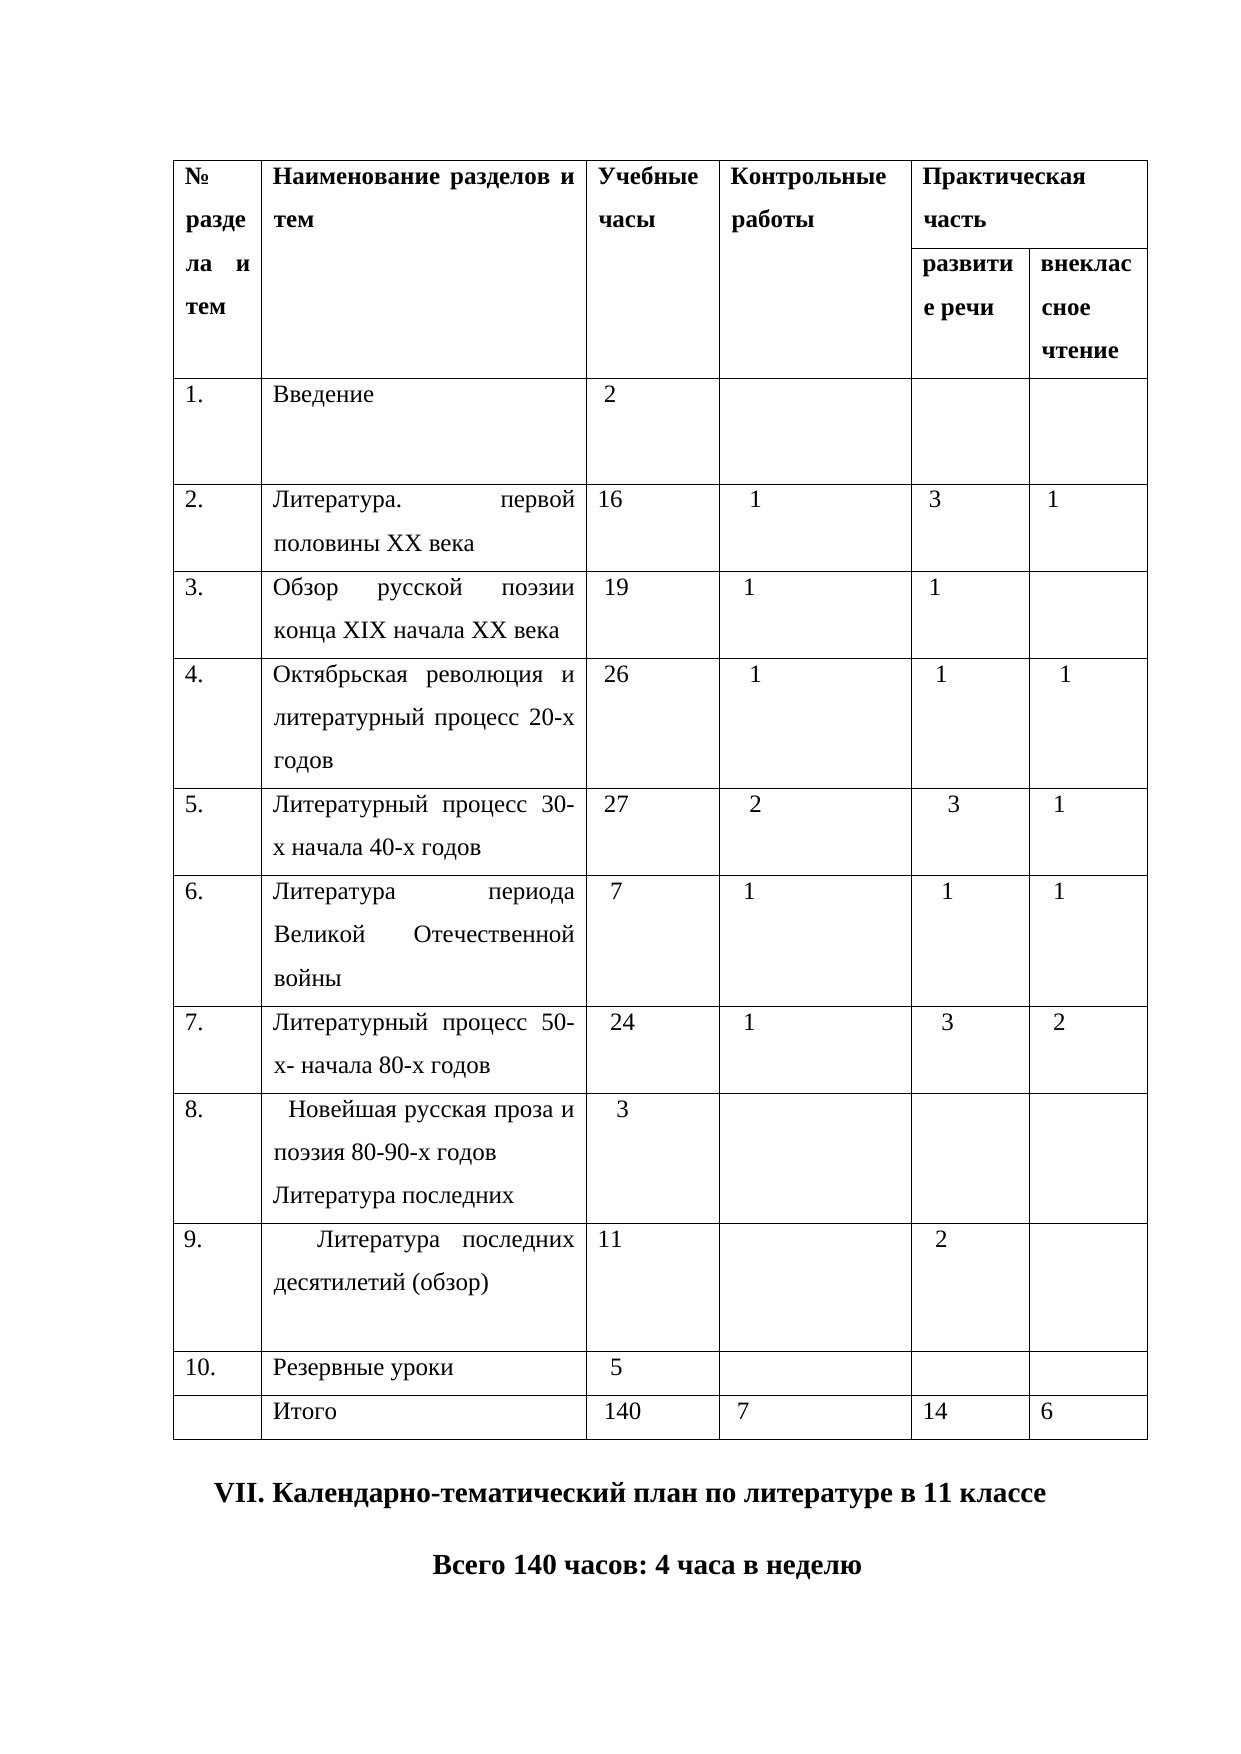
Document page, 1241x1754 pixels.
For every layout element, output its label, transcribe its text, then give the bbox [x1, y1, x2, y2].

table_header Наименование разделов и тем [262, 161, 586, 378]
table_cell 4. [174, 659, 261, 788]
table_cell 7. [174, 1007, 261, 1093]
table_cell 1 [912, 572, 1029, 658]
table_cell 1 [912, 659, 1029, 788]
table_cell Обзор русской поэзии конца XIX начала XX века [262, 572, 586, 658]
table_cell [720, 1352, 911, 1395]
table_cell 3 [912, 1007, 1029, 1093]
table_cell 2 [1030, 1007, 1147, 1093]
table_cell [1030, 1224, 1147, 1351]
table_cell [174, 1396, 261, 1439]
table_cell 27 [587, 789, 719, 875]
text Всего 140 часов: 4 часа в неделю [177, 1547, 1151, 1581]
table_cell 2. [174, 485, 261, 571]
table_cell 3 [587, 1094, 719, 1223]
table_cell 3. [174, 572, 261, 658]
table_cell Введение [262, 379, 586, 483]
table_cell 14 [912, 1396, 1029, 1439]
table_cell 19 [587, 572, 719, 658]
table_header Учебные часы [587, 161, 719, 378]
table_cell [1030, 1352, 1147, 1395]
table_header Практическая часть [912, 161, 1147, 247]
table_cell Литература периода Великой Отечественной войны [262, 876, 586, 1006]
table_cell 1 [720, 876, 911, 1006]
table_cell Литература. первой половины XX века [262, 485, 586, 571]
table_cell 26 [587, 659, 719, 788]
table_cell Резервные уроки [262, 1352, 586, 1395]
table_cell 2 [587, 379, 719, 483]
table_cell 9. [174, 1224, 261, 1351]
table_cell [1030, 1094, 1147, 1223]
table_cell 2 [912, 1224, 1029, 1351]
table_cell 3 [912, 485, 1029, 571]
table_cell 1 [1030, 485, 1147, 571]
table_cell внеклассное чтение [1030, 249, 1147, 378]
table_cell Октябрьская революция и литературный процесс 20-х годов [262, 659, 586, 788]
table_cell [720, 1094, 911, 1223]
table_cell 7 [720, 1396, 911, 1439]
table_cell 1 [912, 876, 1029, 1006]
table_cell 24 [587, 1007, 719, 1093]
table_cell 10. [174, 1352, 261, 1395]
table_cell Итого [262, 1396, 586, 1439]
table_cell 5 [587, 1352, 719, 1395]
table_cell Литература последних десятилетий (обзор) [262, 1224, 586, 1351]
table_cell [912, 1352, 1029, 1395]
table_cell 1 [720, 572, 911, 658]
table_cell 1 [720, 485, 911, 571]
text VII. Календарно-тематический план по литературе в 11 классе [177, 1475, 1151, 1508]
table_cell 11 [587, 1224, 719, 1351]
table_header № раздела и тем [174, 161, 261, 378]
table_cell 6 [1030, 1396, 1147, 1439]
table_cell [720, 379, 911, 483]
table_cell 1 [1030, 876, 1147, 1006]
table_cell 3 [912, 789, 1029, 875]
table_cell 7 [587, 876, 719, 1006]
table_cell [912, 1094, 1029, 1223]
table_cell 6. [174, 876, 261, 1006]
table_cell Литературный процесс 30- х начала 40-х годов [262, 789, 586, 875]
table_cell [1030, 379, 1147, 483]
table_header Контрольные работы [720, 161, 911, 378]
table_cell 140 [587, 1396, 719, 1439]
table_cell 1 [1030, 789, 1147, 875]
table_cell Литературный процесс 50-х- начала 80-х годов [262, 1007, 586, 1093]
table_cell [912, 379, 1029, 483]
table_cell развитие речи [912, 249, 1029, 378]
table_cell 1 [720, 1007, 911, 1093]
table_cell Новейшая русская проза и поэзия 80-90-х годов Литература последних [262, 1094, 586, 1223]
table_cell 1. [174, 379, 261, 483]
table_cell 1 [720, 659, 911, 788]
table_cell 2 [720, 789, 911, 875]
table_cell 5. [174, 789, 261, 875]
table_cell 1 [1030, 659, 1147, 788]
table_cell 16 [587, 485, 719, 571]
table_cell [1030, 572, 1147, 658]
table_cell 8. [174, 1094, 261, 1223]
table_cell [720, 1224, 911, 1351]
